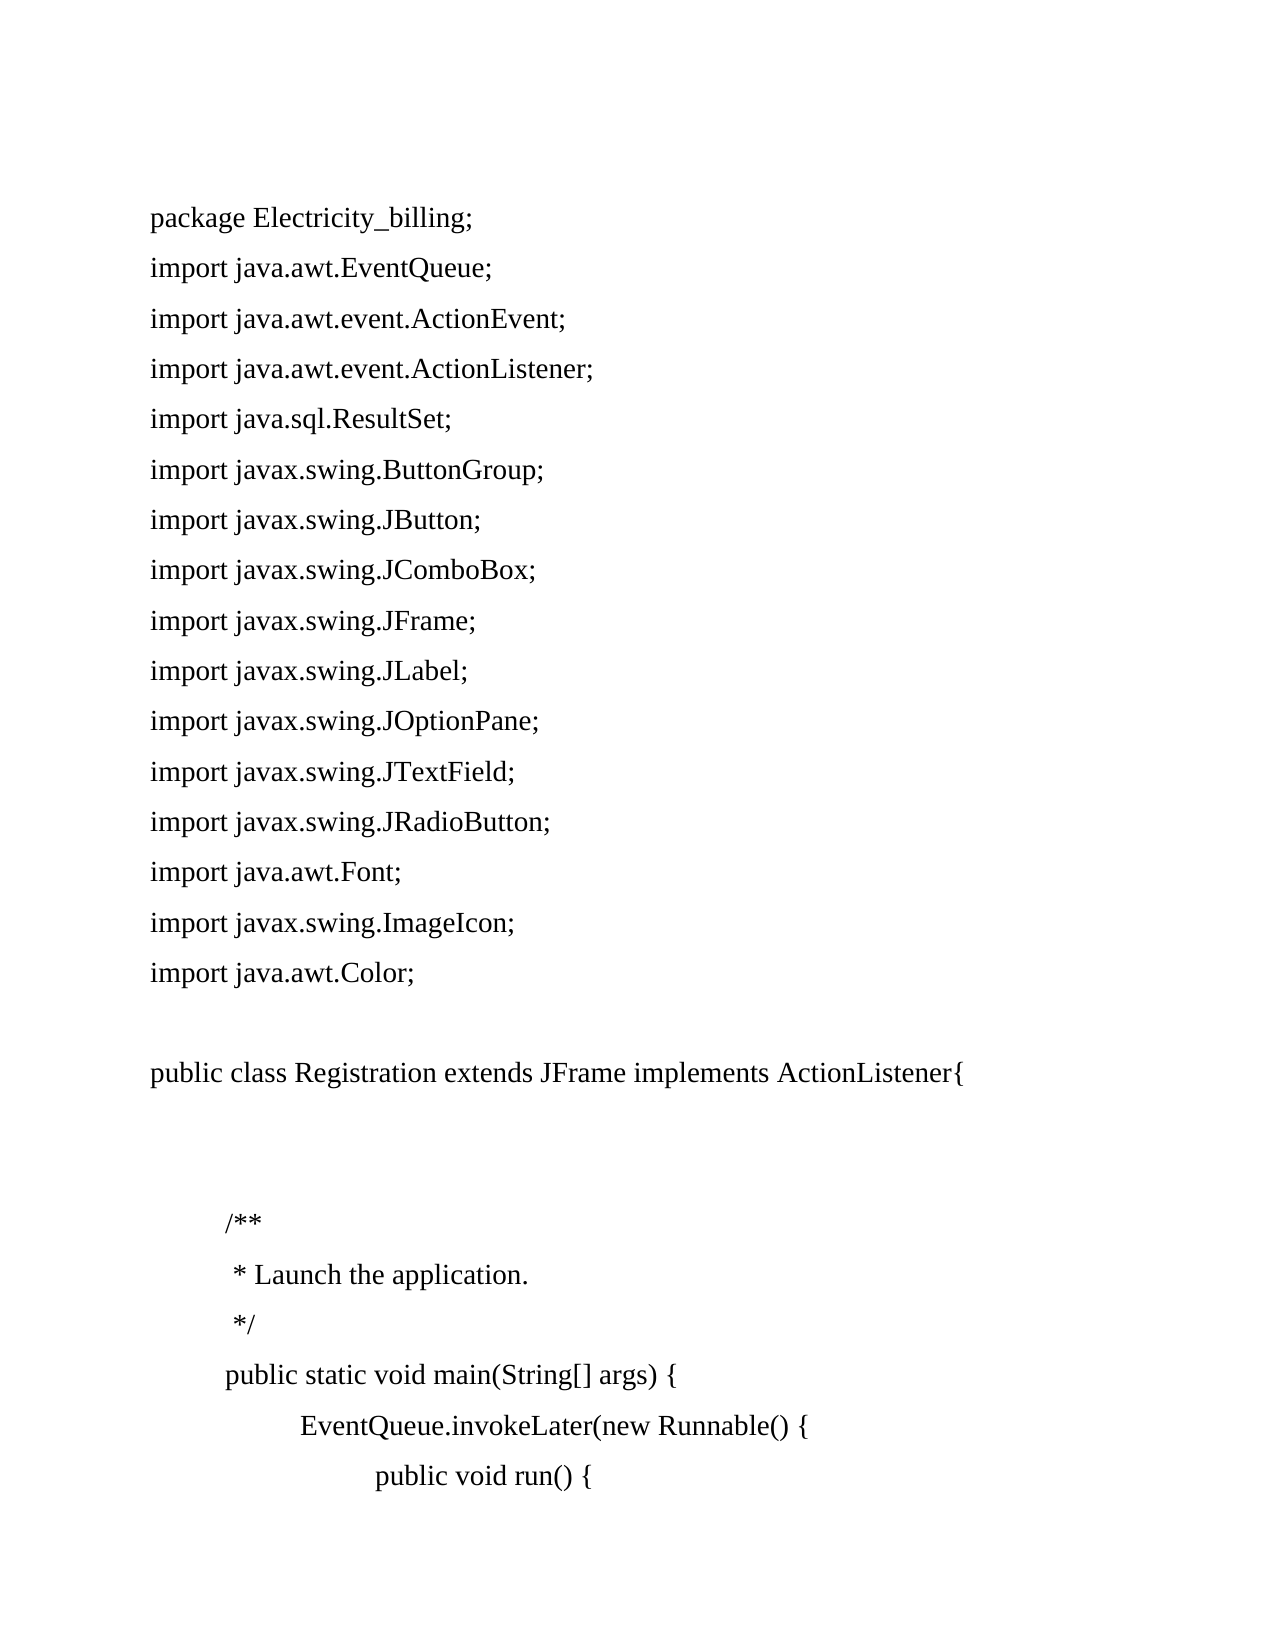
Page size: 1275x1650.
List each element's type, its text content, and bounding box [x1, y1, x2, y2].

text EventQueue.invokeLater(new Runnable() { [150, 1408, 1125, 1441]
text import java.awt.event.ActionListener; [150, 351, 1125, 385]
text public static void main(String[] args) { [150, 1357, 1125, 1391]
text import javax.swing.JOptionPane; [150, 703, 1125, 737]
text import java.awt.EventQueue; [150, 251, 1125, 284]
text public void run() { [150, 1458, 1125, 1492]
text import javax.swing.JComboBox; [150, 552, 1125, 586]
text import javax.swing.JTextField; [150, 754, 1125, 787]
text /** [150, 1207, 1125, 1240]
text import java.awt.Color; [150, 955, 1125, 988]
text import javax.swing.JRadioButton; [150, 804, 1125, 838]
text * Launch the application. [150, 1257, 1125, 1290]
text import java.sql.ResultSet; [150, 402, 1125, 435]
text import javax.swing.JButton; [150, 502, 1125, 536]
text import java.awt.event.ActionEvent; [150, 301, 1125, 334]
text */ [150, 1307, 1125, 1341]
text package Electricity_billing; [150, 200, 1125, 234]
text import javax.swing.ImageIcon; [150, 905, 1125, 938]
text import javax.swing.ButtonGroup; [150, 452, 1125, 485]
text import javax.swing.JFrame; [150, 603, 1125, 636]
text import java.awt.Font; [150, 854, 1125, 888]
text public class Registration extends JFrame implements ActionListener{ [150, 1056, 1125, 1089]
text import javax.swing.JLabel; [150, 653, 1125, 687]
